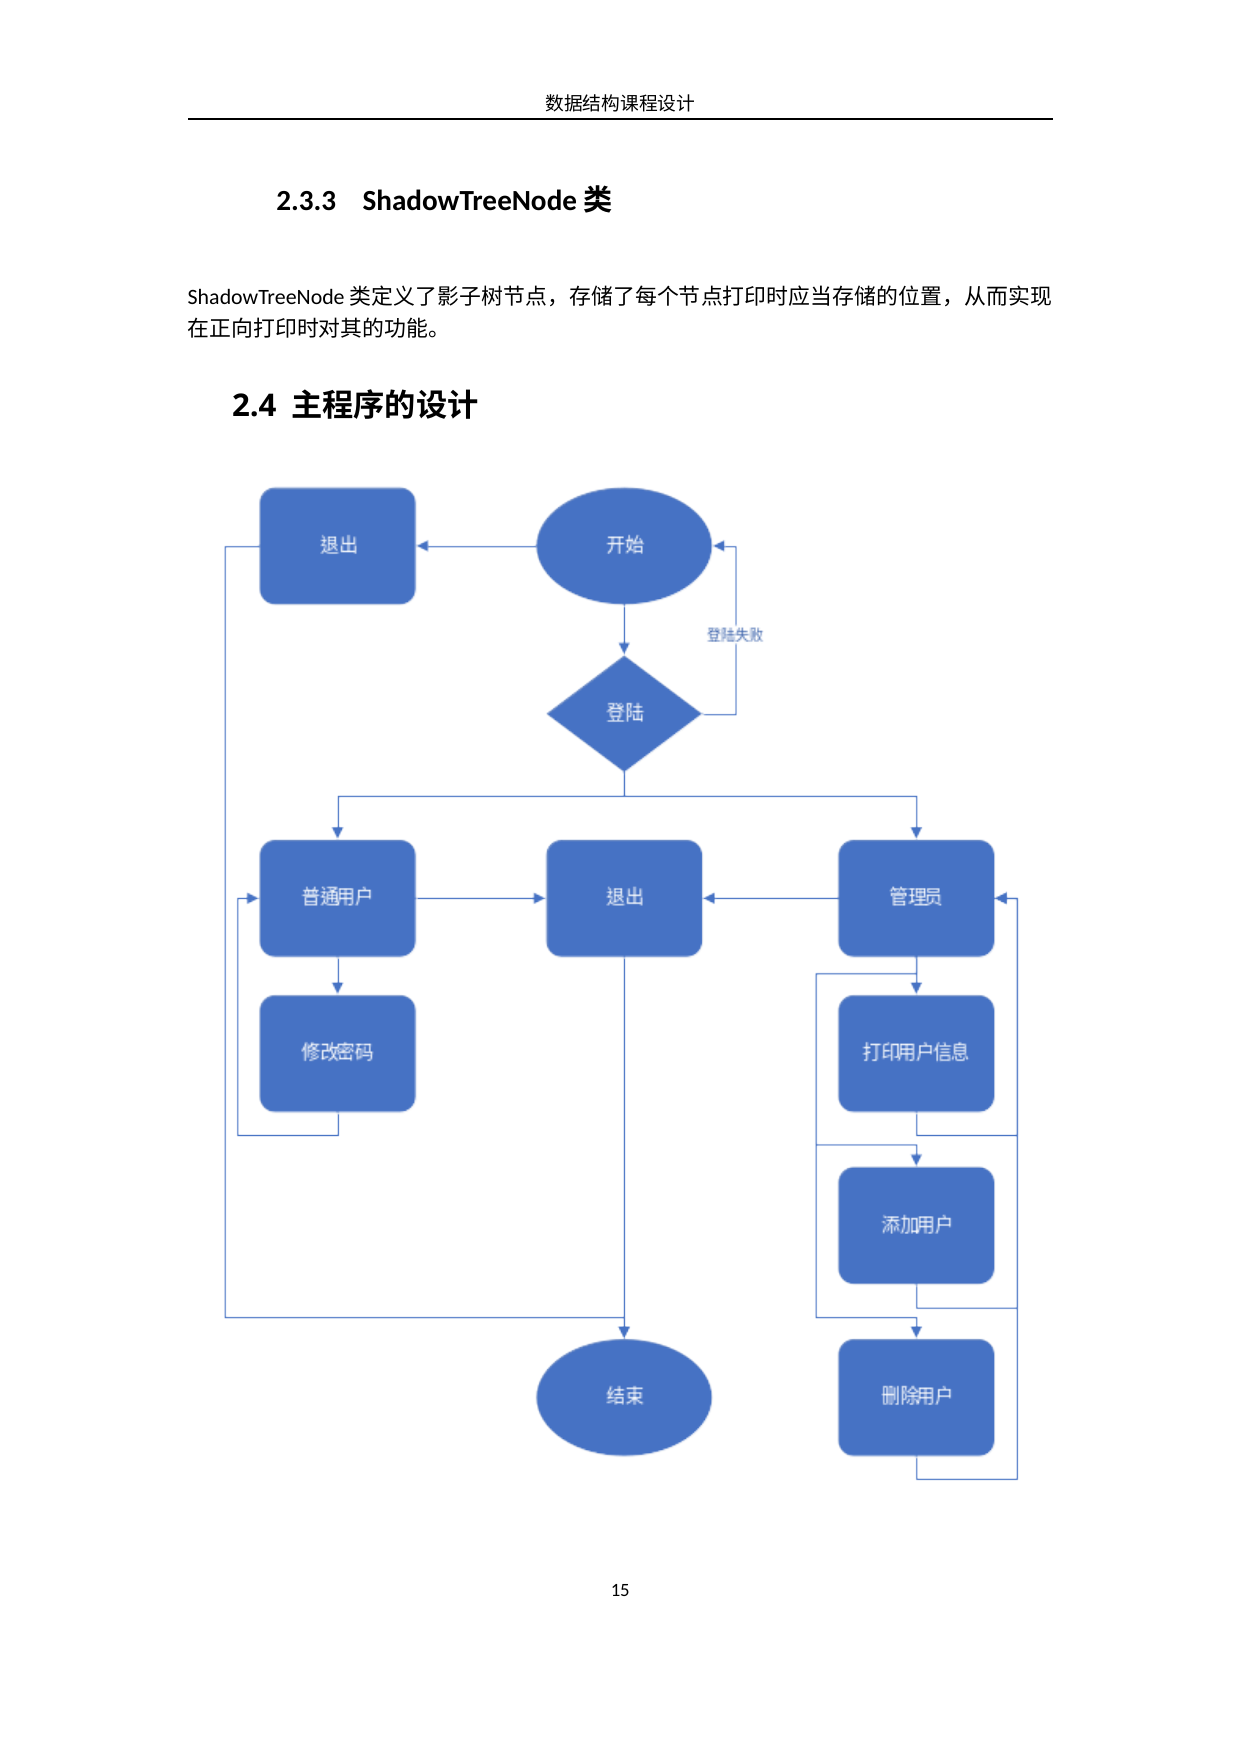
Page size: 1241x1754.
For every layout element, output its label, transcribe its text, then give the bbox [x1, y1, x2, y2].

subtitle 主程序的设计 [232, 371, 1053, 436]
subtitle ShadowTreeNode类 [276, 165, 1053, 230]
text ShadowTreeNode类定义了影子树节点，存储了每个节点打印时应当存储的位置，从而实现在正向打印时对其的功能。 [187, 278, 1053, 343]
